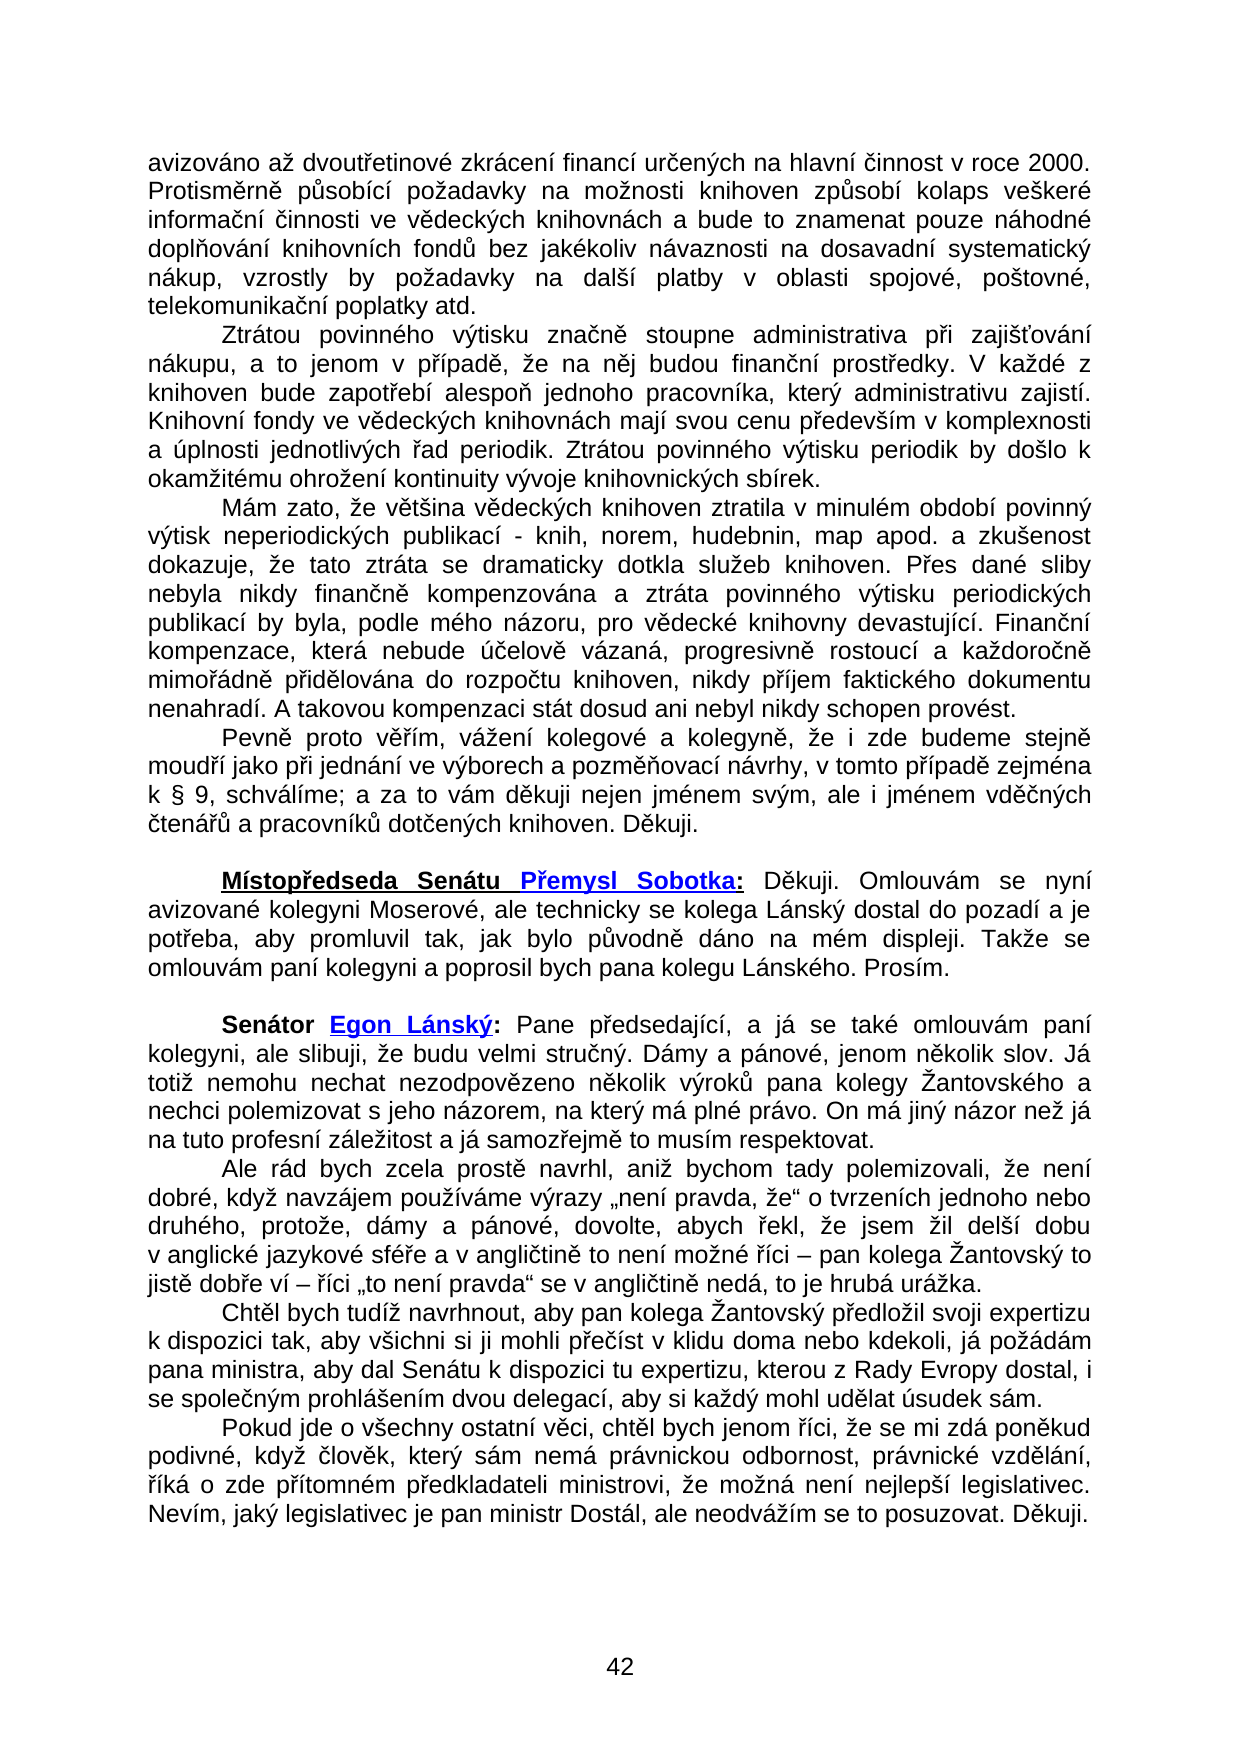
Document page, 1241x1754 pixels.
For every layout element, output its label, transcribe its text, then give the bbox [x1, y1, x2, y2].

text Chtěl bych tudíž navrhnout, aby pan kolega Žantovský předložil svoji expertizu k dispozici tak, aby všichni si ji mohli přečíst v klidu doma nebo kdekoli, já požádám pana ministra, aby dal Senátu k dispozici tu expertizu, kterou z Rady Evropy dostal, i se společným prohlášením dvou delegací, aby si každý mohl udělat úsudek sám. [148, 1298, 1093, 1413]
text Ale rád bych zcela prostě navrhl, aniž bychom tady polemizovali, že není dobré, když navzájem používáme výrazy „není pravda, že“ o tvrzeních jednoho nebo druhého, protože, dámy a pánové, dovolte, abych řekl, že jsem žil delší dobu v anglické jazykové sféře a v angličtině to není možné říci – pan kolega Žantovský to jistě dobře ví – říci „to není pravda“ se v angličtině nedá, to je hrubá urážka. [148, 1154, 1093, 1298]
text Mám zato, že většina vědeckých knihoven ztratila v minulém období povinný výtisk neperiodických publikací - knih, norem, hudebnin, map apod. a zkušenost dokazuje, že tato ztráta se dramaticky dotkla služeb knihoven. Přes dané sliby nebyla nikdy finančně kompenzována a ztráta povinného výtisku periodických publikací by byla, podle mého názoru, pro vědecké knihovny devastující. Finanční kompenzace, která nebude účelově vázaná, progresivně rostoucí a každoročně mimořádně přidělována do rozpočtu knihoven, nikdy příjem faktického dokumentu nenahradí. A takovou kompenzaci stát dosud ani nebyl nikdy schopen provést. [148, 493, 1093, 723]
text Pokud jde o všechny ostatní věci, chtěl bych jenom říci, že se mi zdá poněkud podivné, když člověk, který sám nemá právnickou odbornost, právnické vzdělání, říká o zde přítomném předkladateli ministrovi, že možná není nejlepší legislativec. Nevím, jaký legislativec je pan ministr Dostál, ale neodvážím se to posuzovat. Děkuji. [148, 1413, 1093, 1528]
text Ztrátou povinného výtisku značně stoupne administrativa při zajišťování nákupu, a to jenom v případě, že na něj budou finanční prostředky. V každé z knihoven bude zapotřebí alespoň jednoho pracovníka, který administrativu zajistí. Knihovní fondy ve vědeckých knihovnách mají svou cenu především v komplexnosti a úplnosti jednotlivých řad periodik. Ztrátou povinného výtisku periodik by došlo k okamžitému ohrožení kontinuity vývoje knihovnických sbírek. [148, 320, 1093, 493]
text Pevně proto věřím, vážení kolegové a kolegyně, že i zde budeme stejně moudří jako při jednání ve výborech a pozměňovací návrhy, v tomto případě zejména k § 9, schválíme; a za to vám děkuji nejen jménem svým, ale i jménem vděčných čtenářů a pracovníků dotčených knihoven. Děkuji. [148, 723, 1093, 838]
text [148, 148, 1093, 320]
text Senátor Egon Lánský: Pane předsedající, a já se také omlouvám paní kolegyni, ale slibuji, že budu velmi stručný. Dámy a pánové, jenom několik slov. Já totiž nemohu nechat nezodpovězeno několik výroků pana kolegy Žantovského a nechci polemizovat s jeho názorem, na který má plné právo. On má jiný názor než já na tuto profesní záležitost a já samozřejmě to musím respektovat. [148, 1010, 1093, 1154]
text Místopředseda Senátu Přemysl Sobotka: Děkuji. Omlouvám se nyní avizované kolegyni Moserové, ale technicky se kolega Lánský dostal do pozadí a je potřeba, aby promluvil tak, jak bylo původně dáno na mém displeji. Takže se omlouvám paní kolegyni a poprosil bych pana kolegu Lánského. Prosím. [148, 866, 1093, 981]
